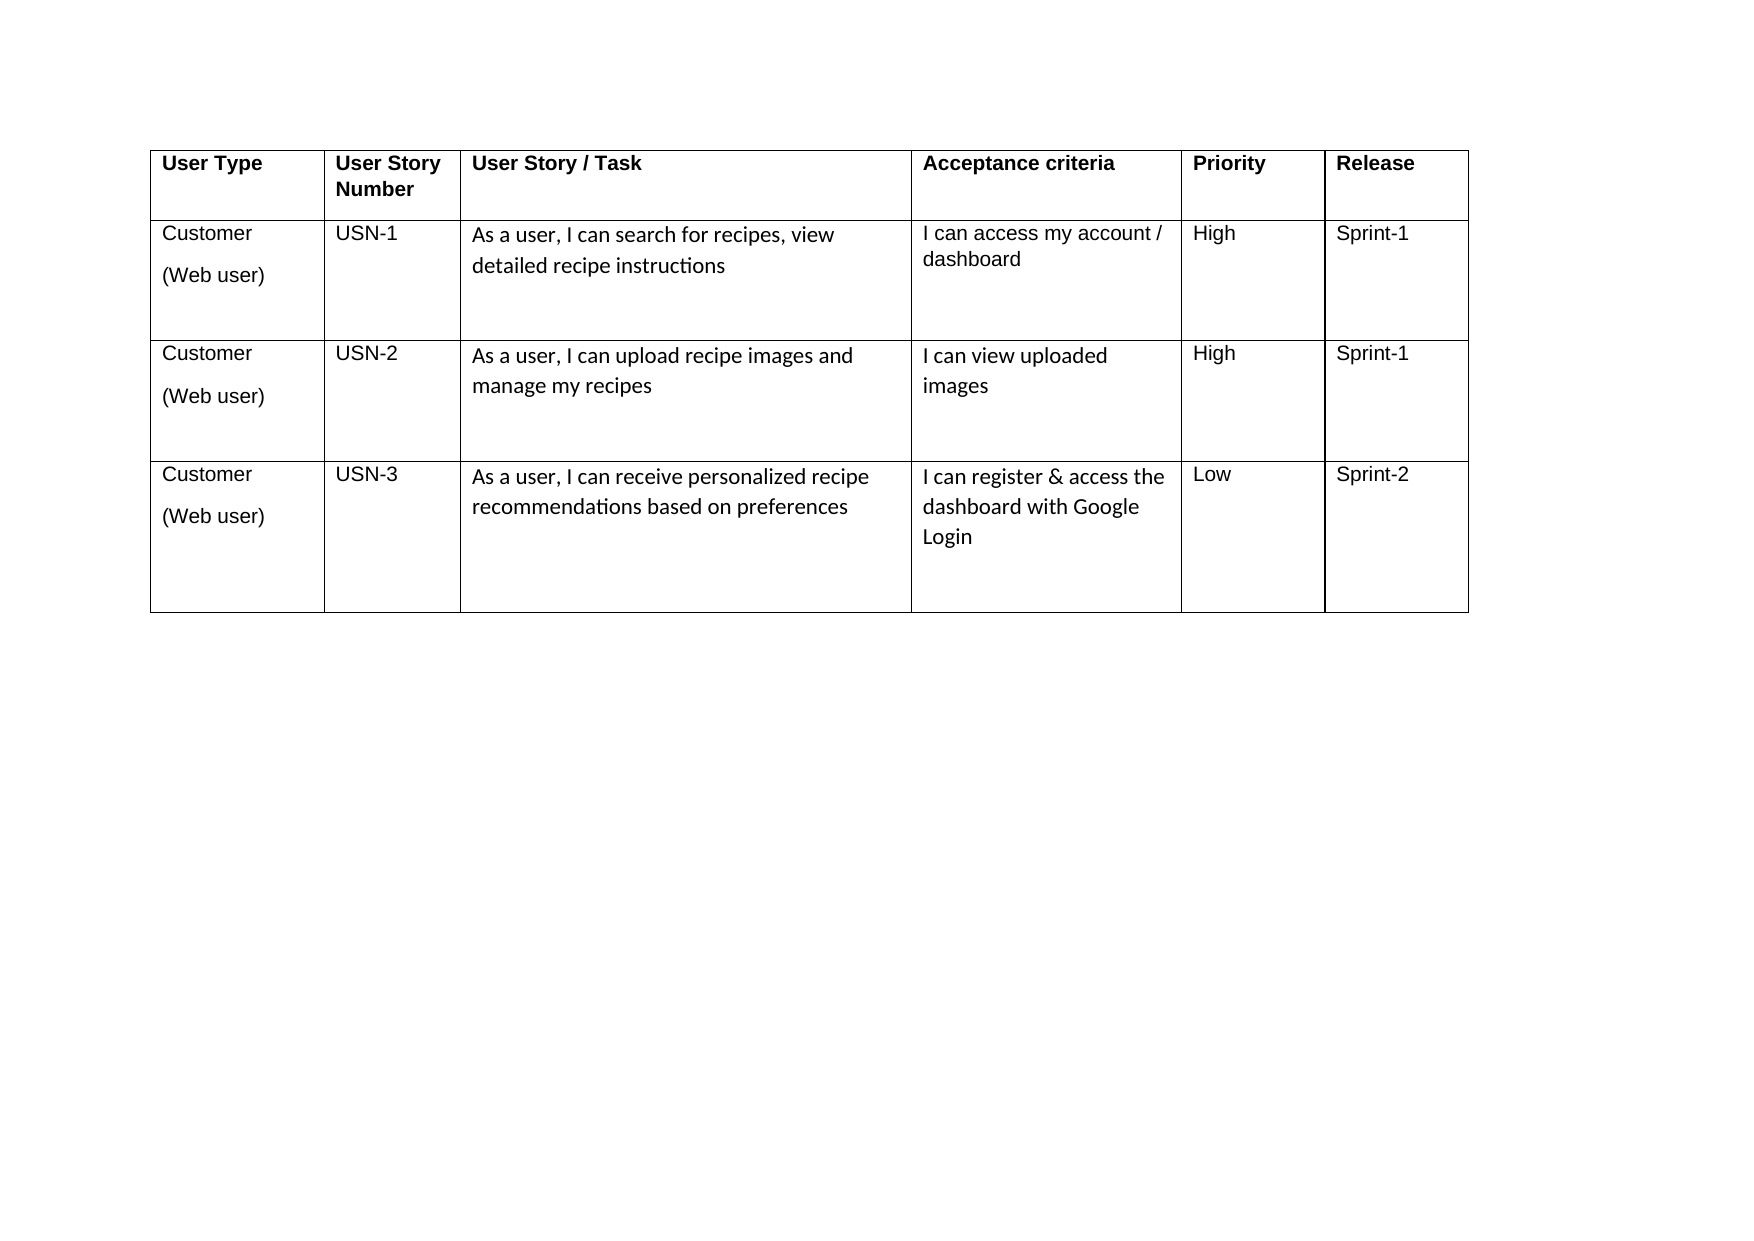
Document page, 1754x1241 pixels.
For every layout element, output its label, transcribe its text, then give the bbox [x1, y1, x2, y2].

table_cell As a user, I can search for recipes, view detailed recipe instructions [461, 221, 911, 340]
table_cell High [1182, 221, 1324, 340]
table_header Release [1326, 151, 1468, 219]
table_cell Low [1182, 462, 1324, 612]
table_header User Story Number [325, 151, 460, 219]
table_header User Type [151, 151, 324, 219]
table_cell As a user, I can receive personalized recipe recommendations based on preferences [461, 462, 911, 612]
table_cell Customer (Web user) [151, 462, 324, 612]
table_cell I can view uploaded images [912, 341, 1181, 461]
table_cell USN-2 [325, 341, 460, 461]
table_cell USN-1 [325, 221, 460, 340]
table_cell I can register & access the dashboard with Google Login [912, 462, 1181, 612]
table_header Priority [1182, 151, 1324, 219]
table_cell Sprint-2 [1326, 462, 1468, 612]
table_cell USN-3 [325, 462, 460, 612]
table_header Acceptance criteria [912, 151, 1181, 219]
table_cell High [1182, 341, 1324, 461]
table_cell Sprint-1 [1326, 221, 1468, 340]
table_cell I can access my account / dashboard [912, 221, 1181, 340]
table_cell Customer (Web user) [151, 341, 324, 461]
table_cell Sprint-1 [1326, 341, 1468, 461]
table_header User Story / Task [461, 151, 911, 219]
table_cell As a user, I can upload recipe images and manage my recipes [461, 341, 911, 461]
table_cell Customer (Web user) [151, 221, 324, 340]
